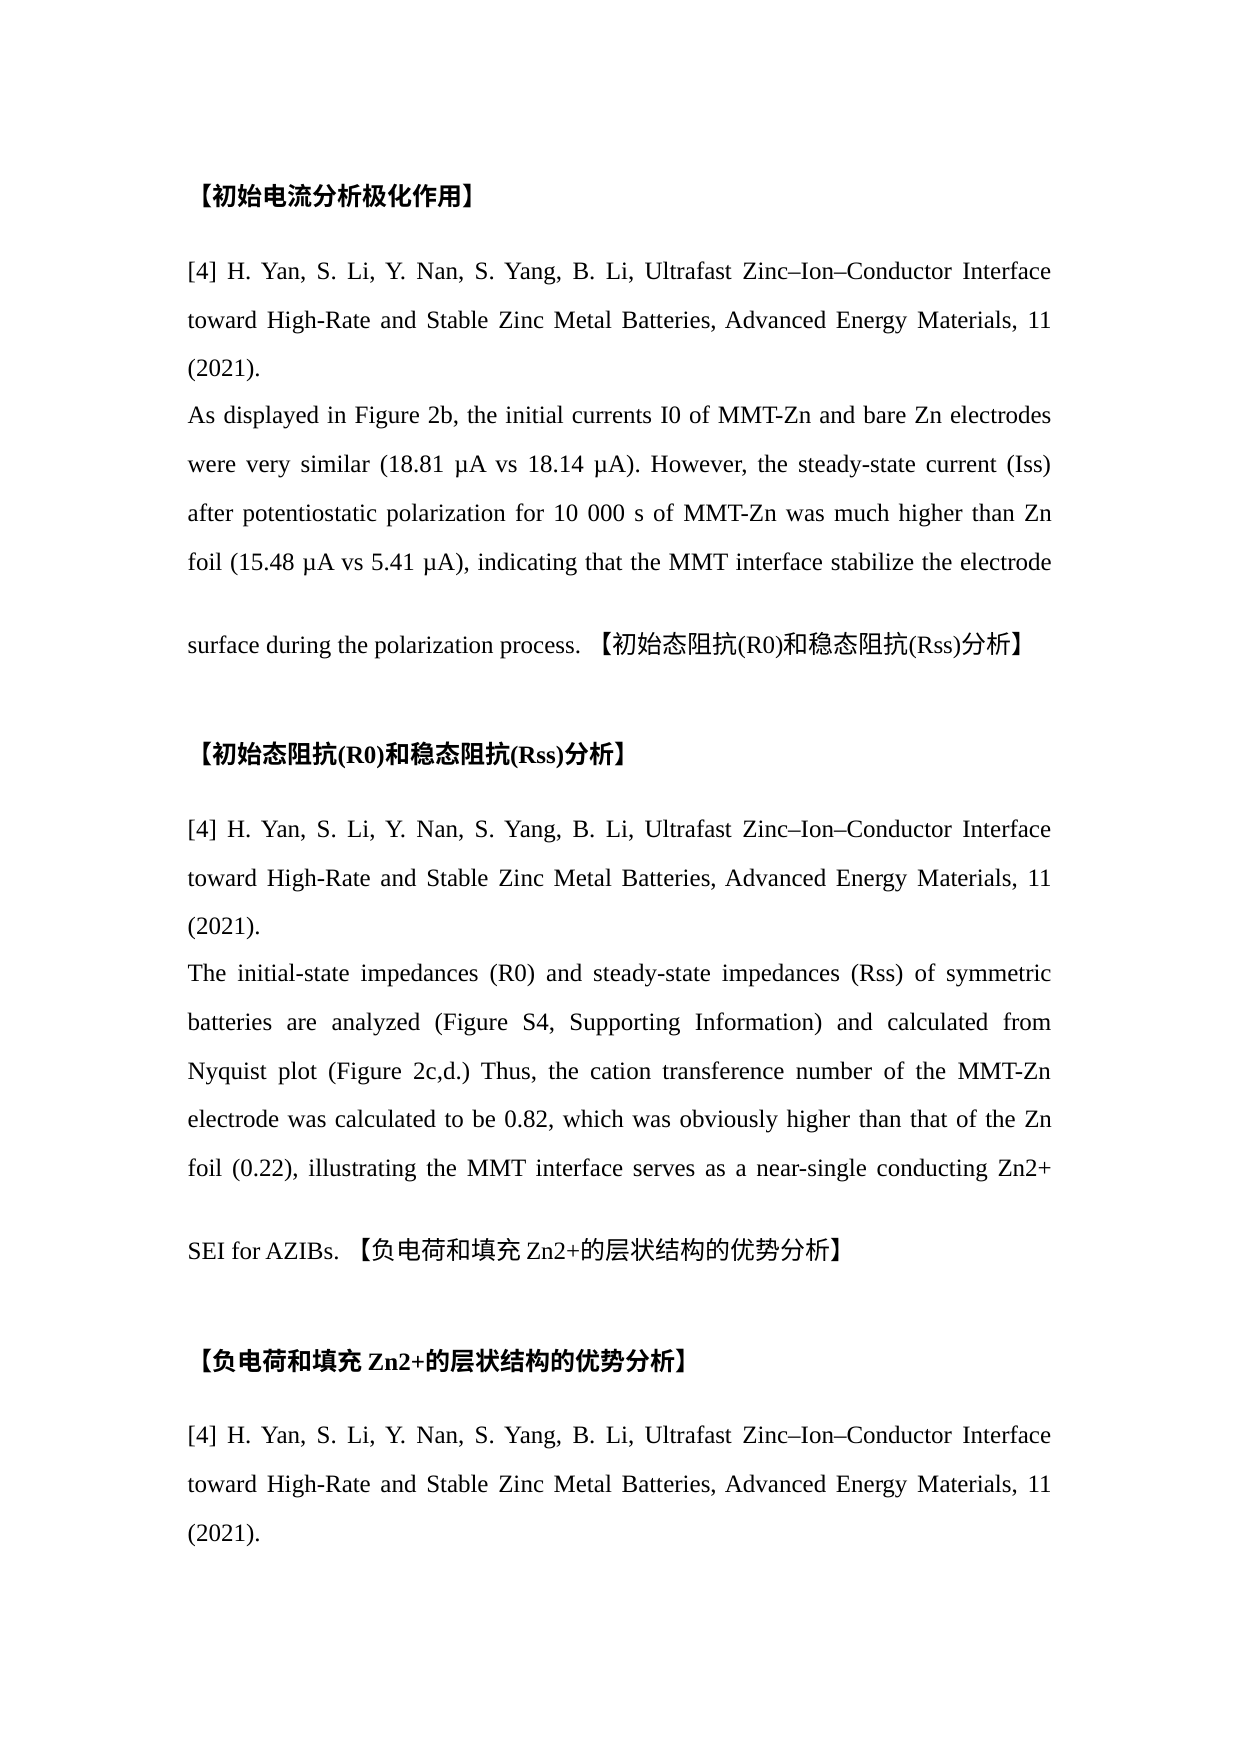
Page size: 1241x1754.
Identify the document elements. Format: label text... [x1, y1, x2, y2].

subtitle 【初始态阻抗(R0)和稳态阻抗(Rss)分析】 [187, 720, 1053, 785]
text [4] H. Yan, S. Li, Y. Nan, S. Yang, B. Li, Ultrafast Zinc–Ion–Conductor Interface toward High-Rate and Stable Zinc Metal Batteries, Advanced Energy Materials, 11 (2021). [187, 812, 1053, 942]
text [4] H. Yan, S. Li, Y. Nan, S. Yang, B. Li, Ultrafast Zinc–Ion–Conductor Interface toward High-Rate and Stable Zinc Metal Batteries, Advanced Energy Materials, 11 (2021). [187, 254, 1053, 384]
text [4] H. Yan, S. Li, Y. Nan, S. Yang, B. Li, Ultrafast Zinc–Ion–Conductor Interface toward High-Rate and Stable Zinc Metal Batteries, Advanced Energy Materials, 11 (2021). [187, 1419, 1053, 1549]
text The initial-state impedances (R0) and steady-state impedances (Rss) of symmetric batteries are analyzed (Figure S4, Supporting Information) and calculated from Nyquist plot (Figure 2c,d.) Thus, the cation transference number of the MMT-Zn electrode was calculated to be 0.82, which was obviously higher than that of the Zn foil (0.22), illustrating the MMT interface serves as a near-single conducting Zn2+ SEI for AZIBs. 【负电荷和填充Zn2+的层状结构的优势分析】 [187, 956, 1053, 1281]
text As displayed in Figure 2b, the initial currents I0 of MMT-Zn and bare Zn electrodes were very similar (18.81 µA vs 18.14 µA). However, the steady-state current (Iss) after potentiostatic polarization for 10 000 s of MMT-Zn was much higher than Zn foil (15.48 µA vs 5.41 µA), indicating that the MMT interface stabilize the electrode surface during the polarization process. 【初始态阻抗(R0)和稳态阻抗(Rss)分析】 [187, 398, 1053, 675]
subtitle 【负电荷和填充Zn2+的层状结构的优势分析】 [187, 1327, 1053, 1392]
subtitle 【初始电流分析极化作用】 [187, 162, 1053, 227]
